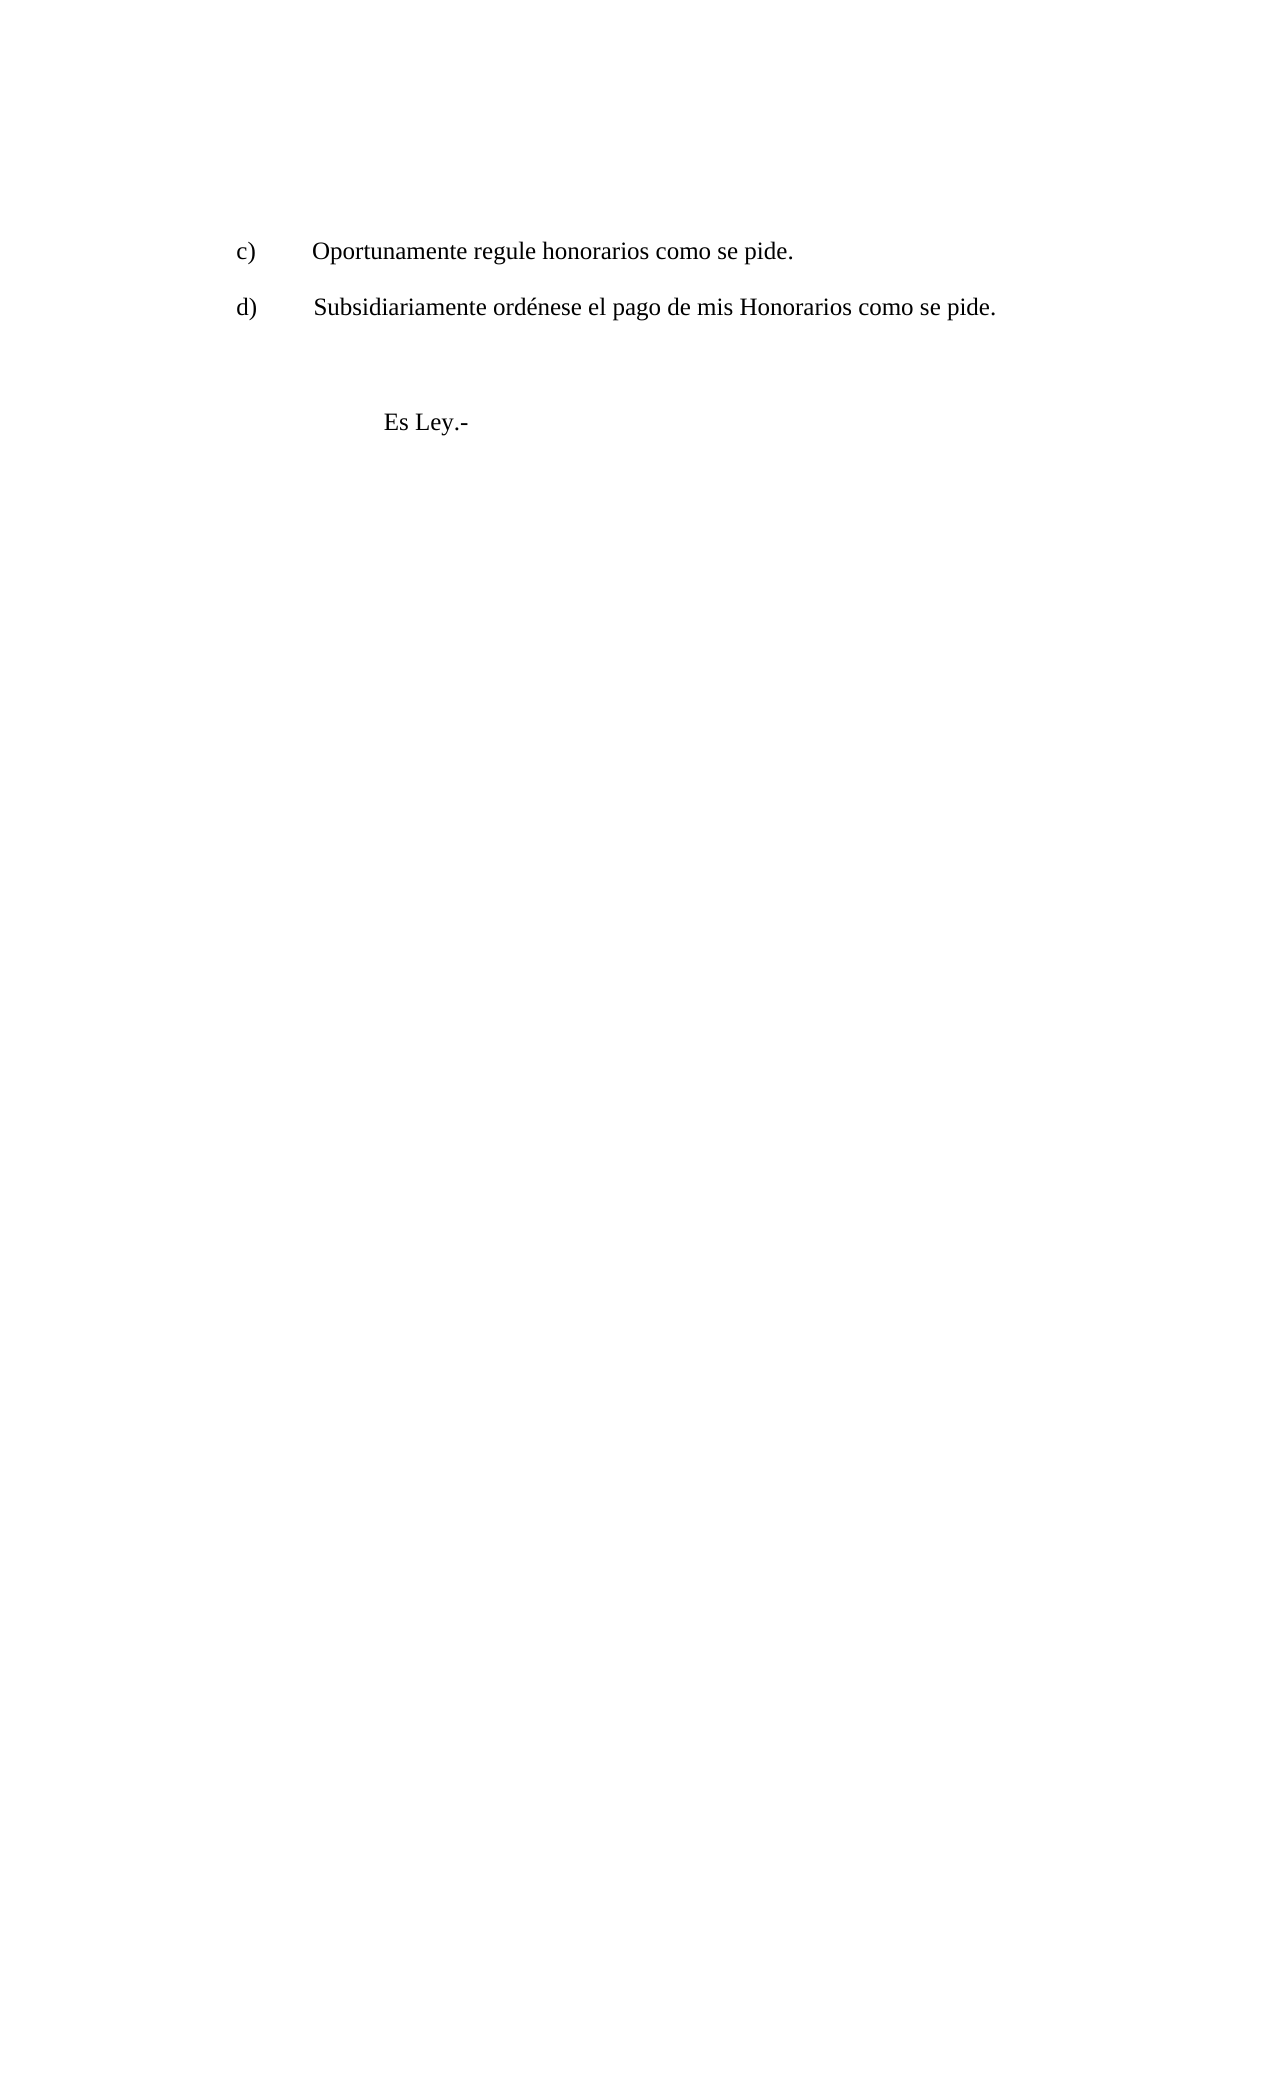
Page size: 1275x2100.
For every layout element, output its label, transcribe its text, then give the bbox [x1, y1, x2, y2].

text Es Ley.- [236, 407, 1157, 436]
text c) Oportunamente regule honorarios como se pide. [236, 236, 1157, 265]
text d) Subsidiariamente ordénese el pago de mis Honorarios como se pide. [236, 292, 1157, 321]
